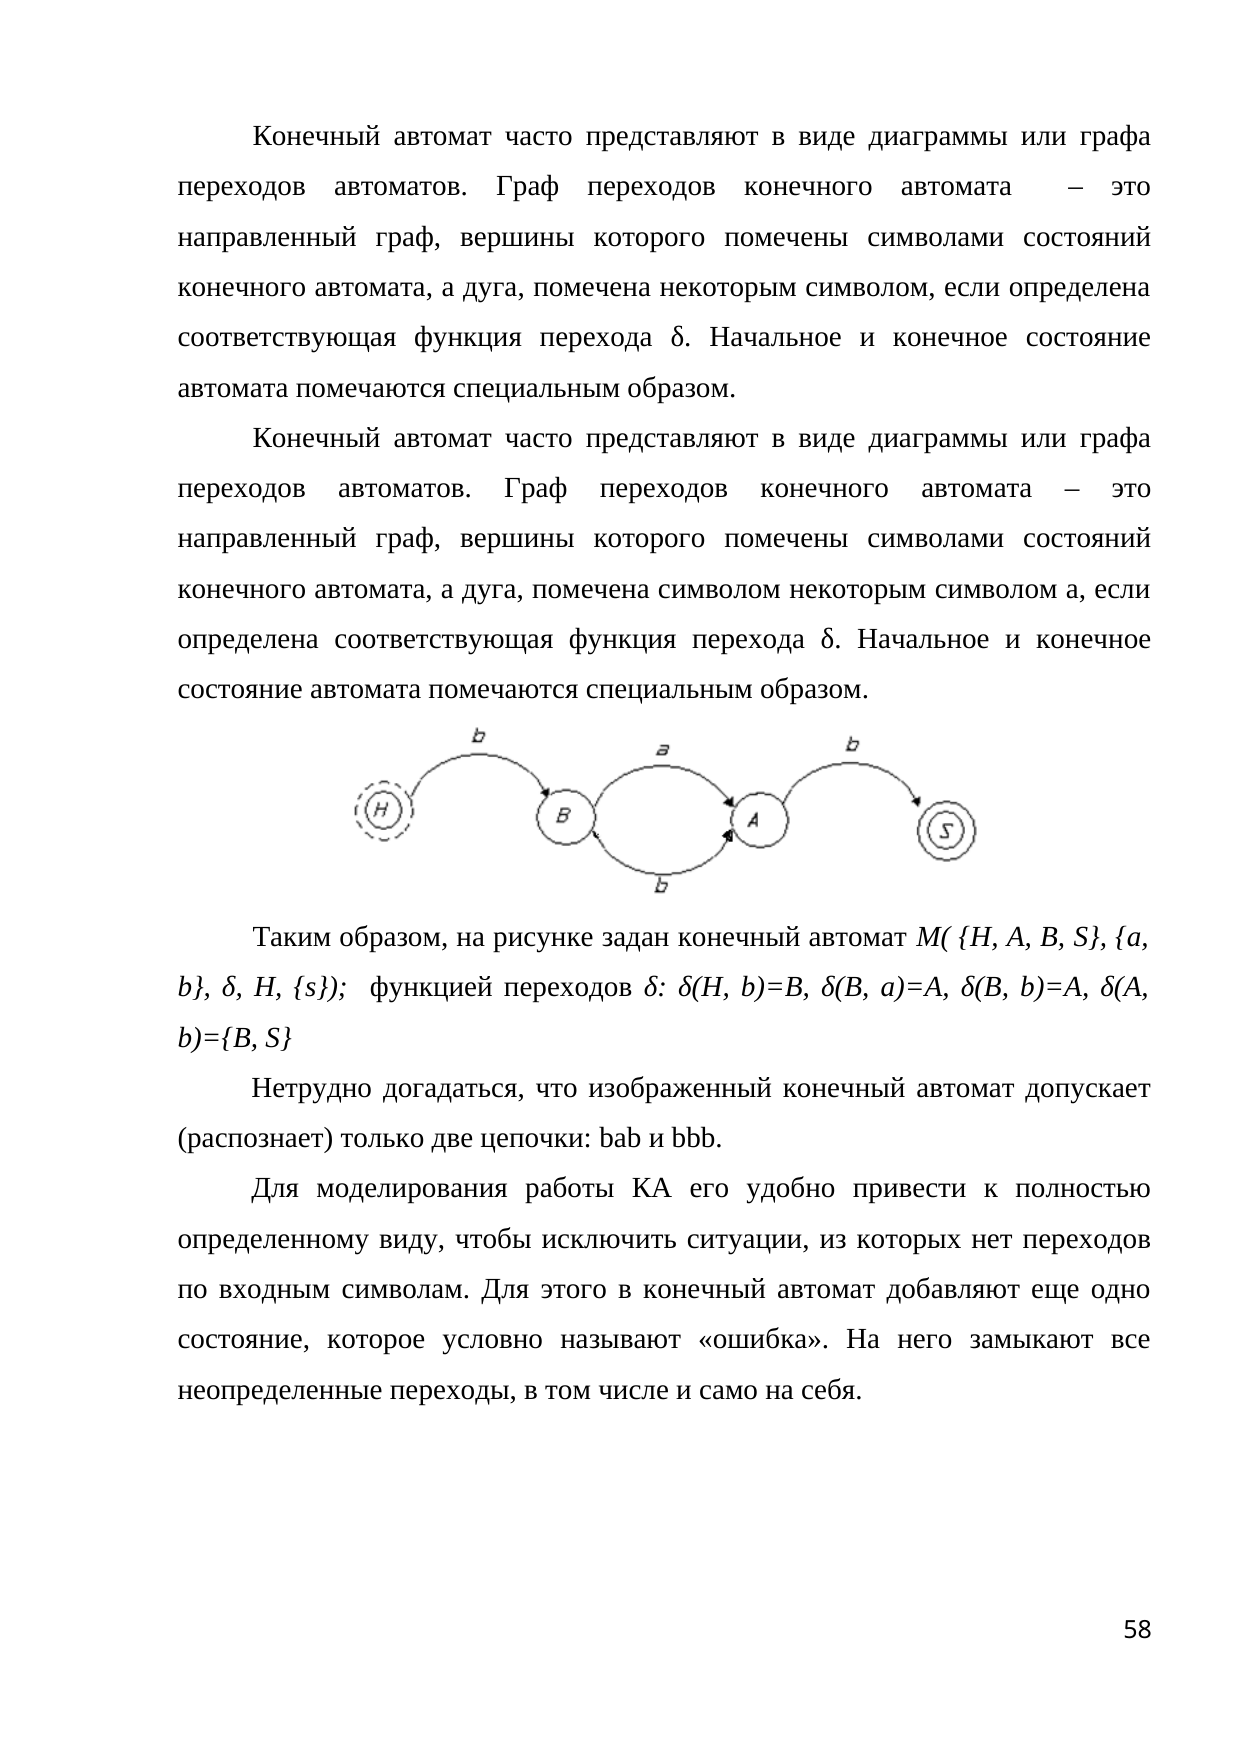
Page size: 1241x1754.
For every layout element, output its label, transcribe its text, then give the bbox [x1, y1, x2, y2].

text Конечный автомат часто представляют в виде диаграммы или графа переходов автоматов. Граф переходов конечного автомата – это направленный граф, вершины которого помечены символами состояний конечного автомата, а дуга, помечена некоторым символом, если определена соответствующая функция перехода δ. Начальное и конечное состояние автомата помечаются специальным образом. [177, 118, 1152, 403]
text Конечный автомат часто представляют в виде диаграммы или графа переходов автоматов. Граф переходов конечного автомата – это направленный граф, вершины которого помечены символами состояний конечного автомата, а дуга, помечена символом некоторым символом а, если определена соответствующая функция перехода δ. Начальное и конечное состояние автомата помечаются специальным образом. [177, 420, 1152, 705]
text Для моделирования работы КА его удобно привести к полностью определенному виду, чтобы исключить ситуации, из которых нет переходов по входным символам. Для этого в конечный автомат добавляют еще одно состояние, которое условно называют «ошибка». На него замыкают все неопределенные переходы, в том числе и само на себя. [177, 1171, 1152, 1405]
picture [331, 721, 998, 919]
text Таким образом, на рисунке задан конечный автомат M( {H, A, B, S}, {a, b}, δ, H, {s}); функцией переходов δ: δ(H, b)=B, δ(B, a)=A, δ(B, b)=A, δ(A, b)={B, S} [177, 919, 1152, 1053]
text Нетрудно догадаться, что изображенный конечный автомат допускает (распознает) только две цепочки: bab и bbb. [177, 1070, 1152, 1154]
